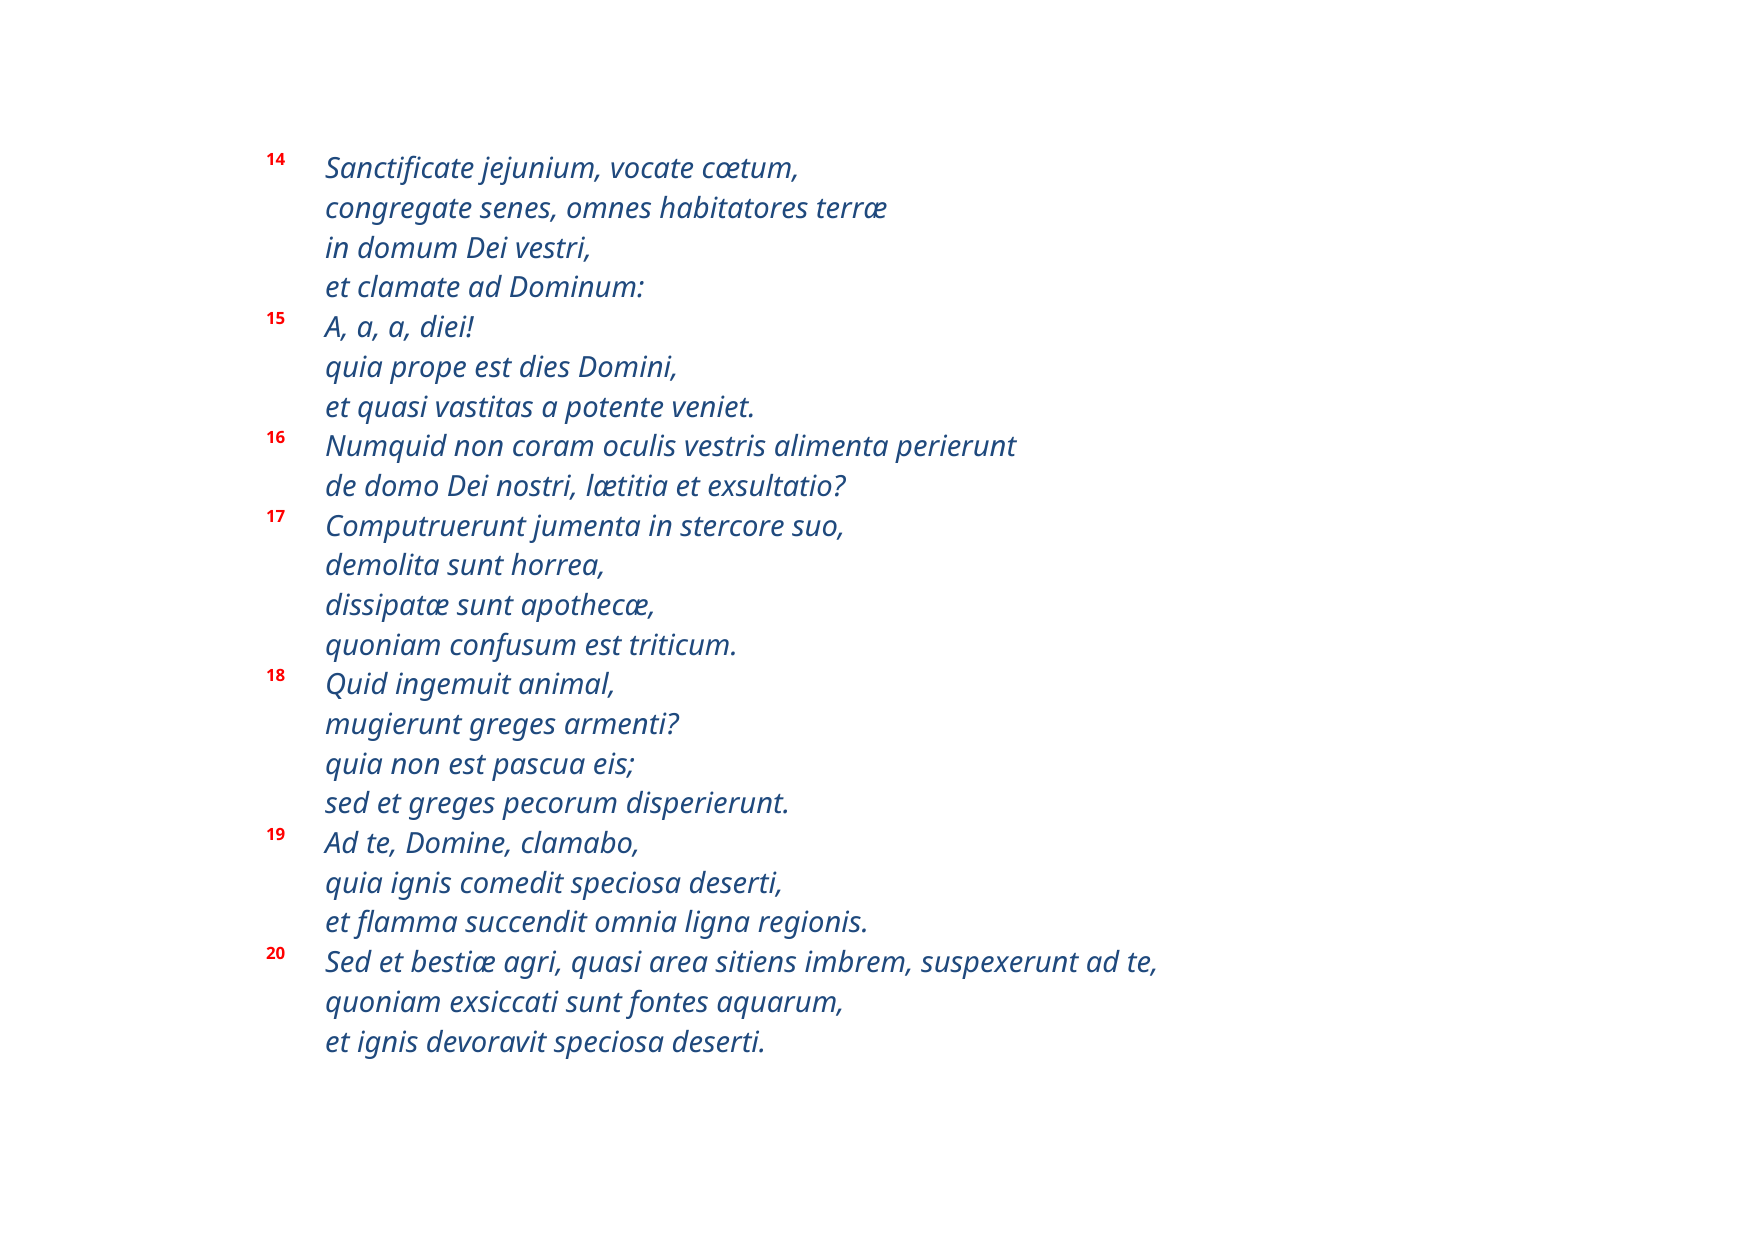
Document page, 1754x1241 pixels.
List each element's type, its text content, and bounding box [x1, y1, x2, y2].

text 14 Sanctificate jejunium, vocate cœtum, congregate senes, omnes habitatores terræ in domum Dei vestri, et clamate ad Dominum: [266, 148, 1488, 306]
text 16 Numquid non coram oculis vestris alimenta perierunt de domo Dei nostri, lætitia et exsultatio? [266, 426, 1488, 505]
text 15 A, a, a, diei! quia prope est dies Domini, et quasi vastitas a potente veniet. [266, 306, 1488, 426]
text 17 Computruerunt jumenta in stercore suo, demolita sunt horrea, dissipatæ sunt apothecæ, quoniam confusum est triticum. [266, 505, 1488, 664]
text 19 Ad te, Domine, clamabo, quia ignis comedit speciosa deserti, et flamma succendit omnia ligna regionis. [266, 822, 1488, 941]
text 20 Sed et bestiæ agri, quasi area sitiens imbrem, suspexerunt ad te, quoniam exsiccati sunt fontes aquarum, et ignis devoravit speciosa deserti. [266, 941, 1488, 1061]
text 18 Quid ingemuit animal, mugierunt greges armenti? quia non est pascua eis; sed et greges pecorum disperierunt. [266, 664, 1488, 822]
